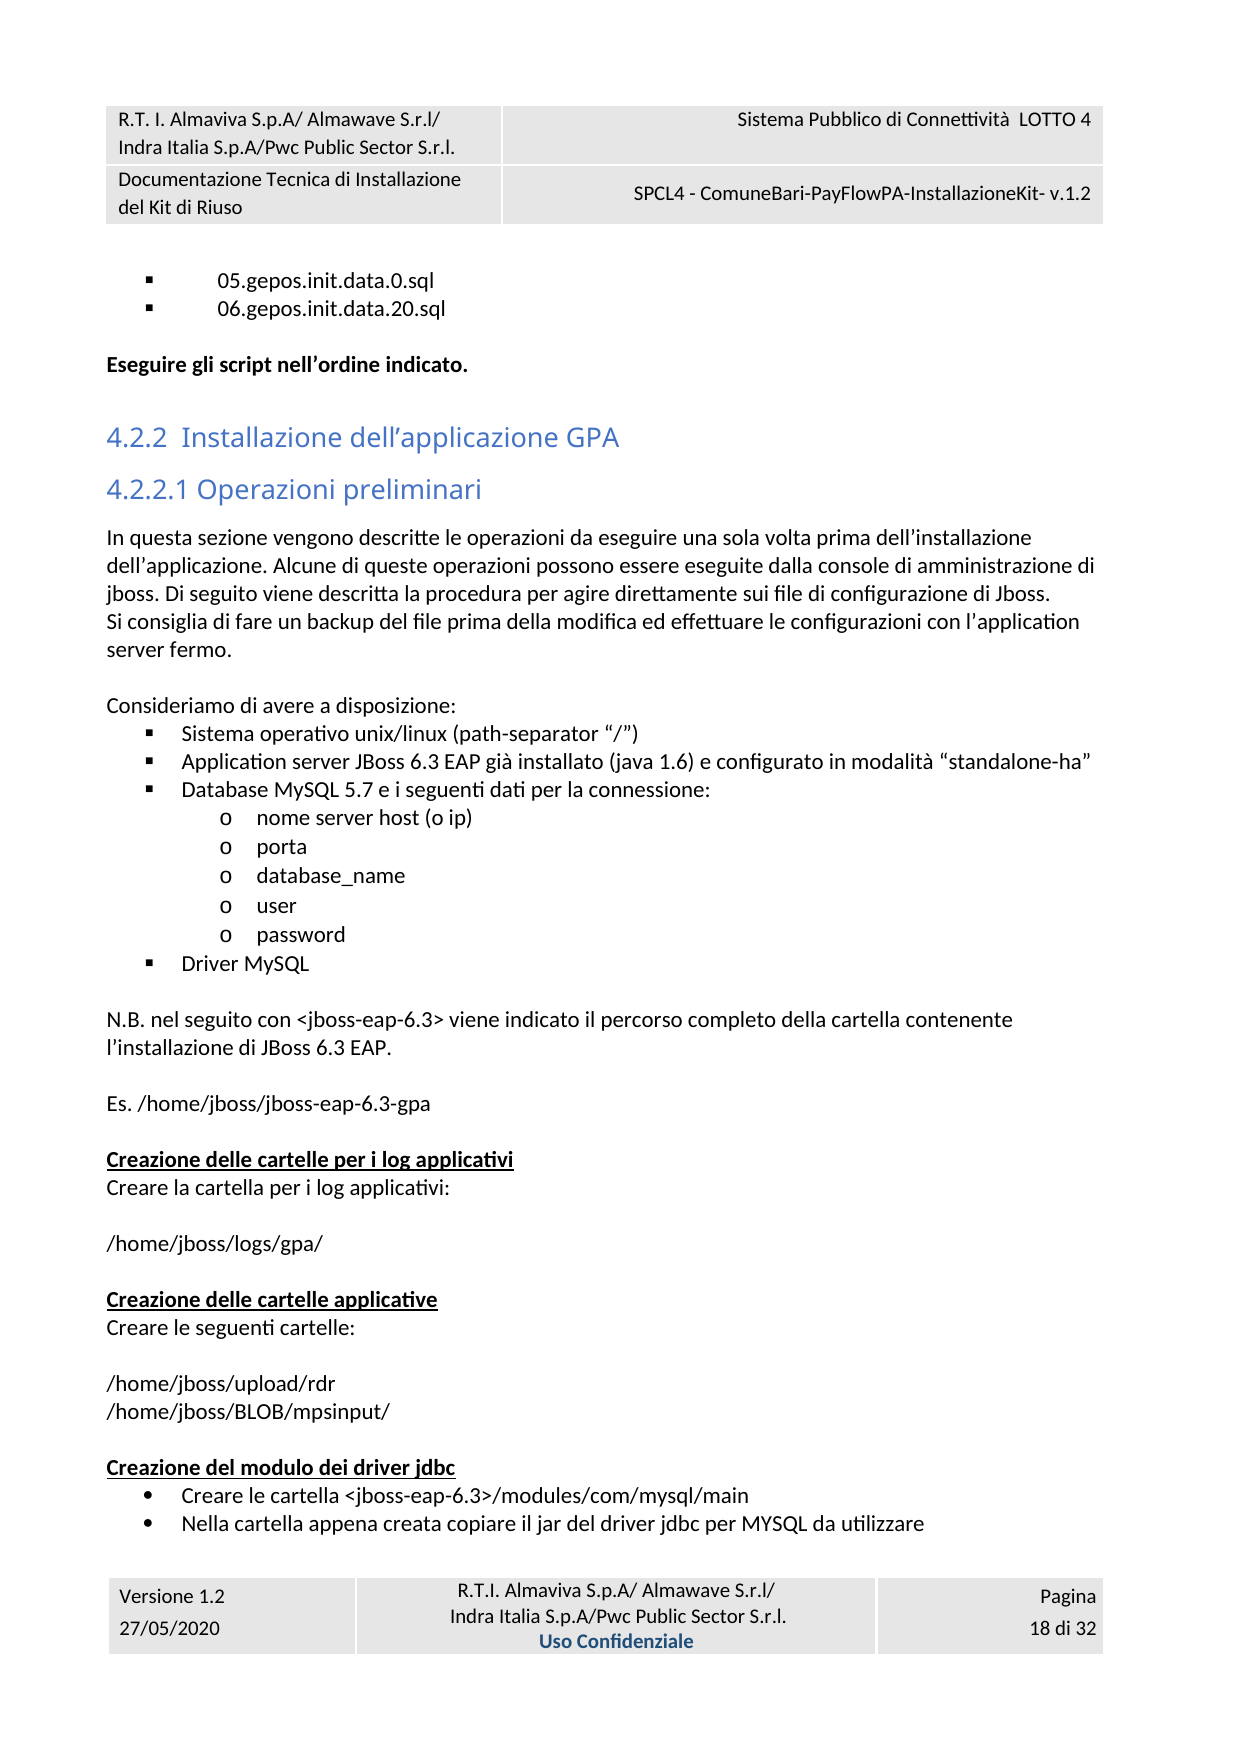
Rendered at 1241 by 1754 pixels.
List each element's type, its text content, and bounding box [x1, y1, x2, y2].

list In questa sezione vengono descritte le operazioni da eseguire una sola volta prima dell’installazione dell’applicazione. Alcune di queste operazioni possono essere eseguite dalla console di amministrazione di jboss. Di seguito viene descritta la procedura per agire direttamente sui file di configurazione di Jboss. [106, 523, 1134, 607]
list Es. /home/jboss/jboss-eap-6.3-gpa [106, 1089, 1134, 1117]
list Database MySQL 5.7 e i seguenti dati per la connessione: [144, 775, 1134, 803]
list Creazione del modulo dei driver jdbc [106, 1453, 1134, 1481]
list database_name [219, 862, 1134, 891]
list Consideriamo di avere a disposizione: [106, 691, 1134, 719]
list 06.gepos.init.data.20.sql [144, 294, 1134, 322]
list 05.gepos.init.data.0.sql [144, 266, 1134, 294]
list Eseguire gli script nell’ordine indicato. [106, 350, 1134, 378]
list Creare le cartella <jboss-eap-6.3>/modules/com/mysql/main [144, 1481, 1134, 1509]
list /home/jboss/upload/rdr [106, 1369, 1134, 1397]
list /home/jboss/BLOB/mpsinput/ [106, 1397, 1134, 1425]
list Creazione delle cartelle per i log applicativi [106, 1145, 1134, 1173]
list Application server JBoss 6.3 EAP già installato (java 1.6) e configurato in modalità “standalone-ha” [144, 747, 1134, 775]
list Creare la cartella per i log applicativi: [106, 1173, 1134, 1201]
list Nella cartella appena creata copiare il jar del driver jdbc per MYSQL da utilizzare [144, 1509, 1134, 1537]
list Driver MySQL [144, 949, 1134, 977]
subtitle Operazioni preliminari [106, 471, 1134, 508]
list /home/jboss/logs/gpa/ [106, 1229, 1134, 1257]
list Sistema operativo unix/linux (path-separator “/”) [144, 719, 1134, 747]
list password [219, 920, 1134, 949]
list N.B. nel seguito con <jboss-eap-6.3> viene indicato il percorso completo della cartella contenente l’installazione di JBoss 6.3 EAP. [106, 1005, 1134, 1061]
list nome server host (o ip) [219, 803, 1134, 832]
list porta [219, 832, 1134, 862]
list user [219, 891, 1134, 920]
subtitle Installazione dell’applicazione GPA [106, 418, 1134, 455]
list Creazione delle cartelle applicative [106, 1285, 1134, 1313]
list Creare le seguenti cartelle: [106, 1313, 1134, 1341]
list Si consiglia di fare un backup del file prima della modifica ed effettuare le configurazioni con l’application server fermo. [106, 607, 1134, 663]
